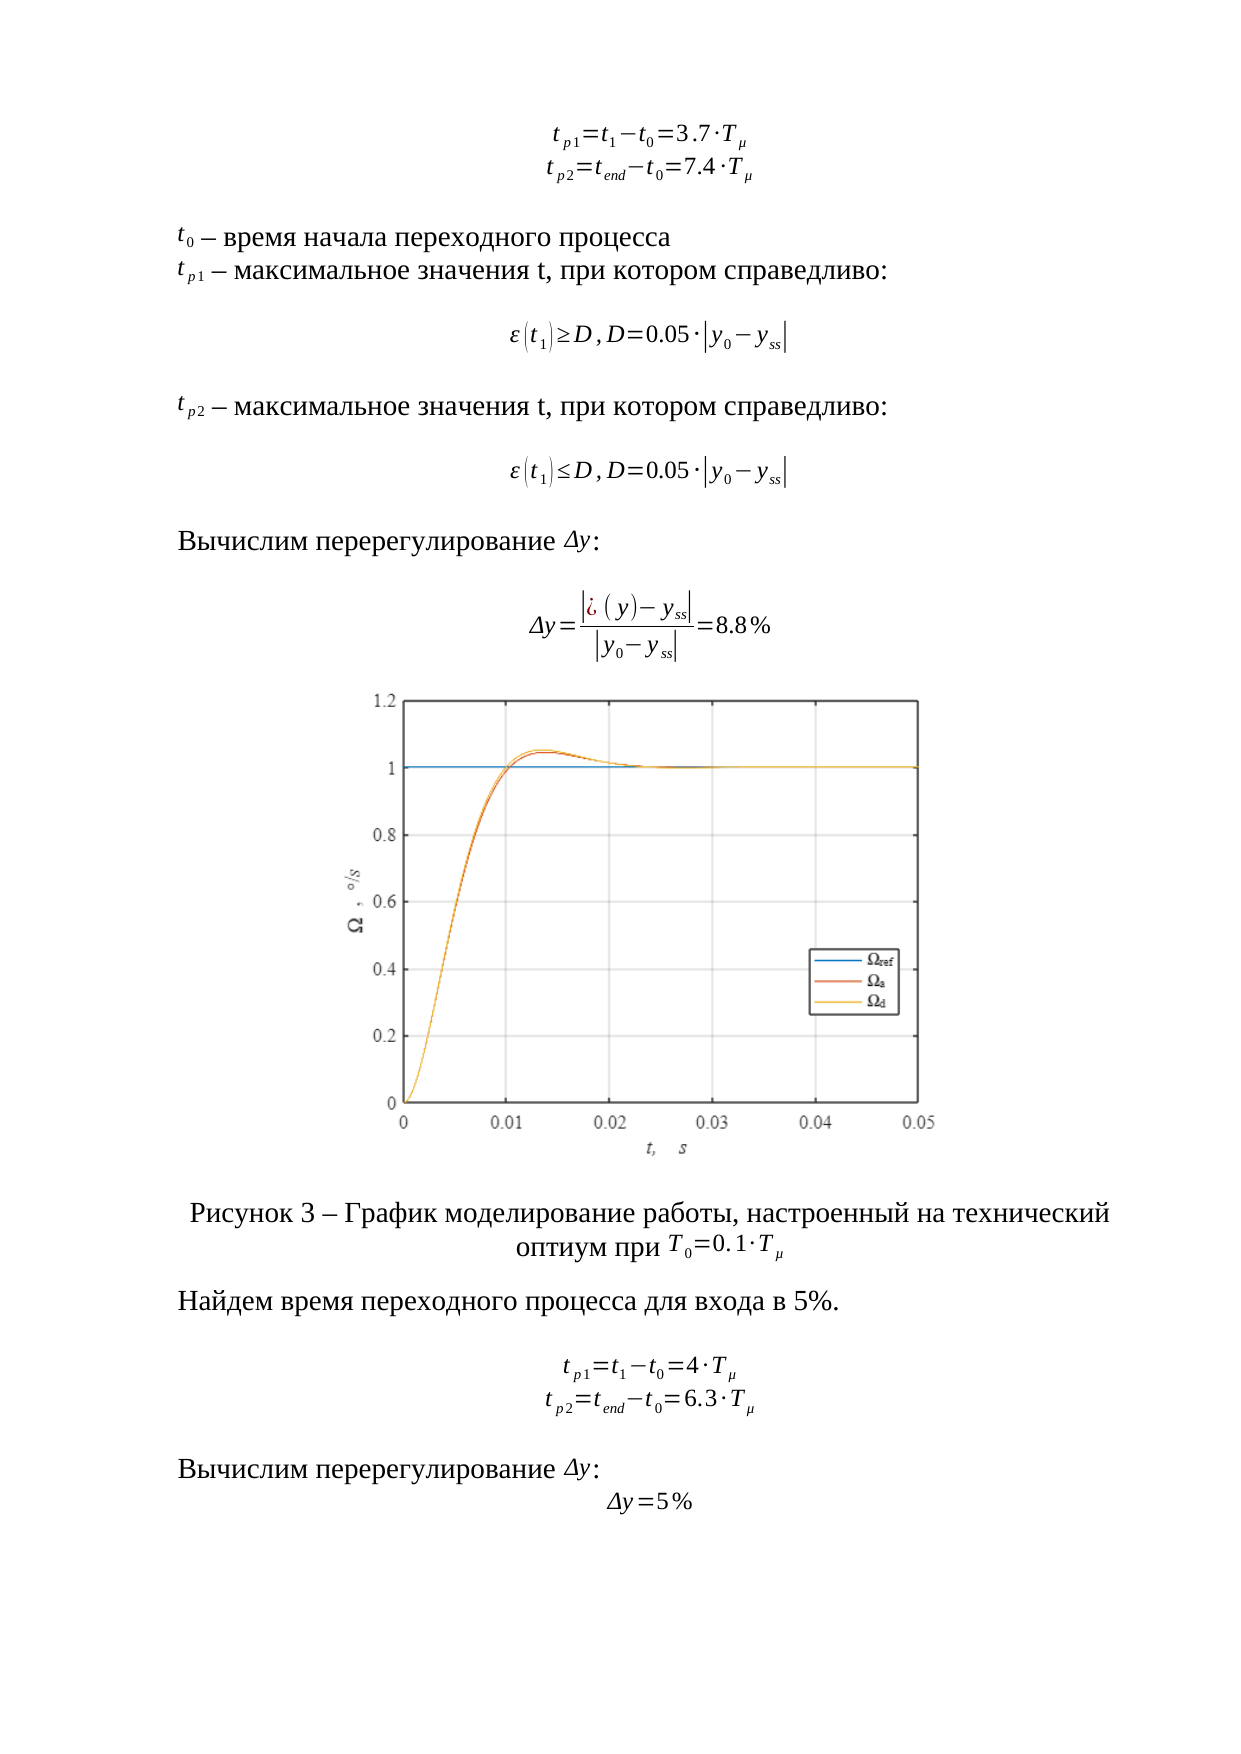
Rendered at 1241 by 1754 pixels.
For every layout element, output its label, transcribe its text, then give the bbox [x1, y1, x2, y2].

text – максимальное значения t, при котором справедливо: [177, 252, 1122, 286]
text Найдем время переходного процесса для входа в 5%. [177, 1283, 1122, 1317]
text Вычислим перерегулирование : [177, 523, 1122, 556]
text – время начала переходного процесса [177, 219, 1122, 252]
text – максимальное значения t, при котором справедливо: [177, 388, 1122, 421]
picture [317, 663, 982, 1162]
text Вычислим перерегулирование : [177, 1451, 1122, 1484]
text Рисунок 3 – График моделирование работы, настроенный на технический оптиум при [177, 1195, 1122, 1262]
